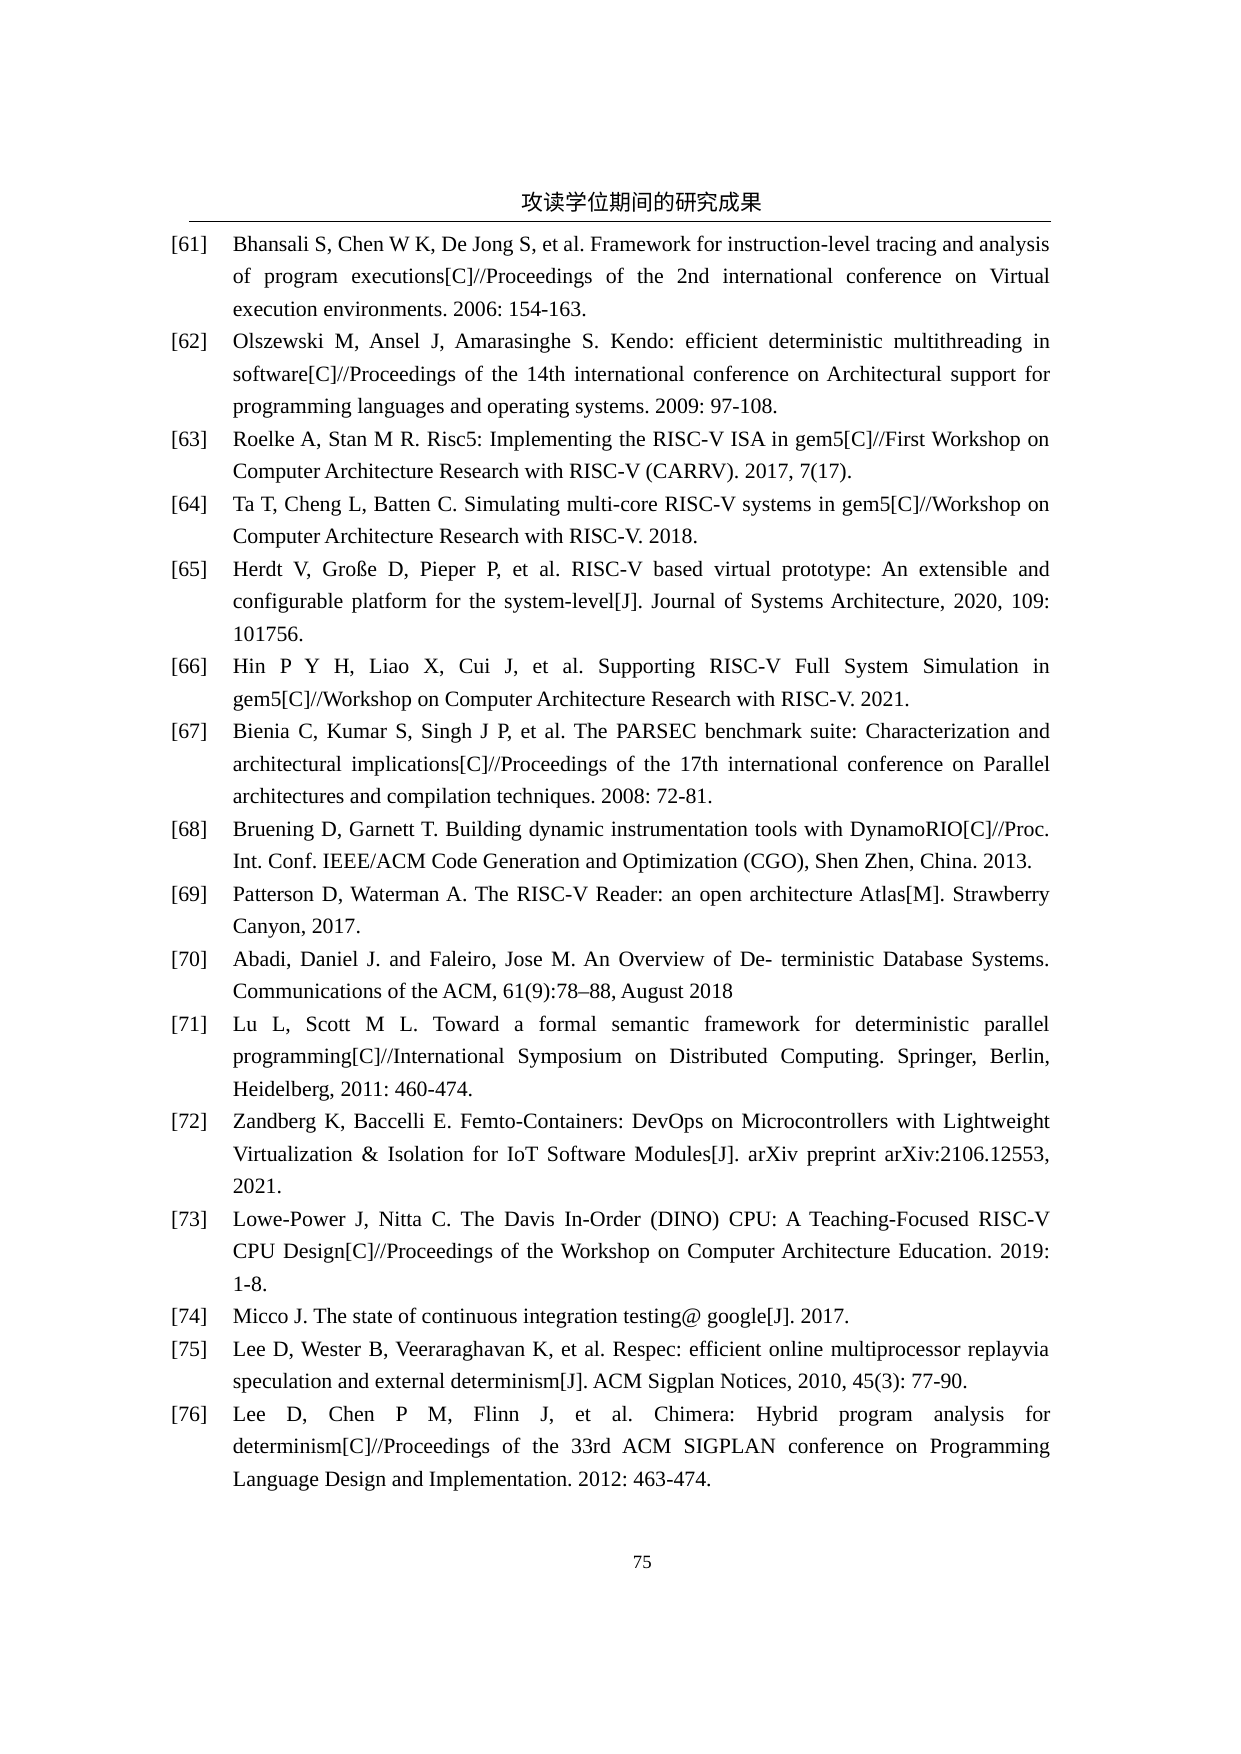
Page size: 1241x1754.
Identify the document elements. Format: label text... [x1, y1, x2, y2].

text Lu L, Scott M L. Toward a formal semantic framework for deterministic parallel programming[C]//International Symposium on Distributed Computing. Springer, Berlin, Heidelberg, 2011: 460-474. [189, 1007, 1051, 1104]
text Lee D, Chen P M, Flinn J, et al. Chimera: Hybrid program analysis for determinism[C]//Proceedings of the 33rd ACM SIGPLAN conference on Programming Language Design and Implementation. 2012: 463-474. [189, 1397, 1051, 1494]
text Micco J. The state of continuous integration testing@ google[J]. 2017. [189, 1299, 1051, 1332]
text Bhansali S, Chen W K, De Jong S, et al. Framework for instruction-level tracing and analysis of program executions[C]//Proceedings of the 2nd international conference on Virtual execution environments. 2006: 154-163. [189, 227, 1051, 324]
text Bienia C, Kumar S, Singh J P, et al. The PARSEC benchmark suite: Characterization and architectural implications[C]//Proceedings of the 17th international conference on Parallel architectures and compilation techniques. 2008: 72-81. [189, 714, 1051, 812]
text Abadi, Daniel J. and Faleiro, Jose M. An Overview of De- terministic Database Systems. Communications of the ACM, 61(9):78–88, August 2018 [189, 942, 1051, 1007]
text Hin P Y H, Liao X, Cui J, et al. Supporting RISC-V Full System Simulation in gem5[C]//Workshop on Computer Architecture Research with RISC-V. 2021. [189, 649, 1051, 714]
text Zandberg K, Baccelli E. Femto-Containers: DevOps on Microcontrollers with Lightweight Virtualization & Isolation for IoT Software Modules[J]. arXiv preprint arXiv:2106.12553, 2021. [189, 1104, 1051, 1202]
text Roelke A, Stan M R. Risc5: Implementing the RISC-V ISA in gem5[C]//First Workshop on Computer Architecture Research with RISC-V (CARRV). 2017, 7(17). [189, 422, 1051, 487]
text Patterson D, Waterman A. The RISC-V Reader: an open architecture Atlas[M]. Strawberry Canyon, 2017. [189, 877, 1051, 942]
text Olszewski M, Ansel J, Amarasinghe S. Kendo: efficient deterministic multithreading in software[C]//Proceedings of the 14th international conference on Architectural support for programming languages and operating systems. 2009: 97-108. [189, 324, 1051, 422]
text Lee D, Wester B, Veeraraghavan K, et al. Respec: efficient online multiprocessor replayvia speculation and external determinism[J]. ACM Sigplan Notices, 2010, 45(3): 77-90. [189, 1332, 1051, 1397]
text Ta T, Cheng L, Batten C. Simulating multi-core RISC-V systems in gem5[C]//Workshop on Computer Architecture Research with RISC-V. 2018. [189, 487, 1051, 552]
text Bruening D, Garnett T. Building dynamic instrumentation tools with DynamoRIO[C]//Proc. Int. Conf. IEEE/ACM Code Generation and Optimization (CGO), Shen Zhen, China. 2013. [189, 812, 1051, 877]
text Lowe-Power J, Nitta C. The Davis In-Order (DINO) CPU: A Teaching-Focused RISC-V CPU Design[C]//Proceedings of the Workshop on Computer Architecture Education. 2019: 1-8. [189, 1202, 1051, 1299]
text Herdt V, Große D, Pieper P, et al. RISC-V based virtual prototype: An extensible and configurable platform for the system-level[J]. Journal of Systems Architecture, 2020, 109: 101756. [189, 552, 1051, 649]
